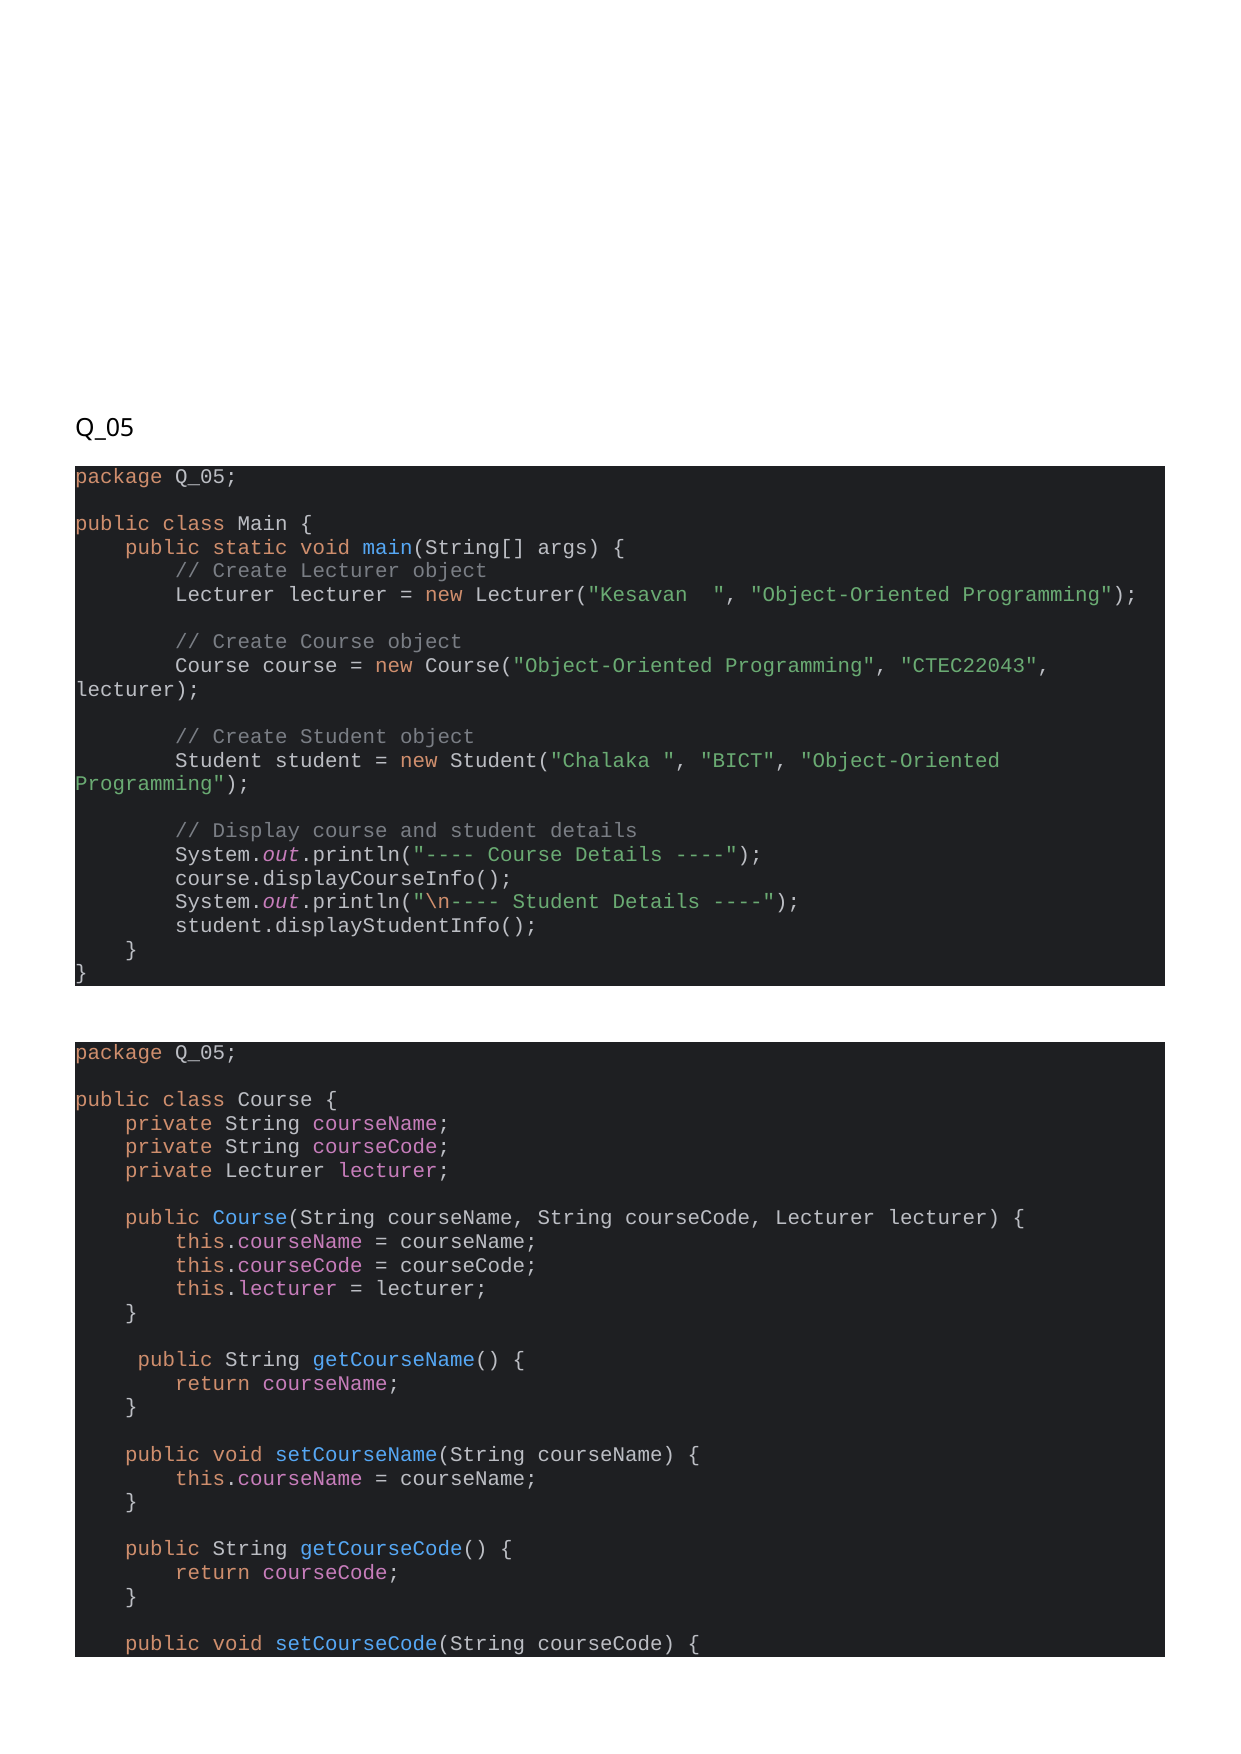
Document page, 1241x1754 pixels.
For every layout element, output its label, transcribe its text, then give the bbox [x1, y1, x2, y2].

text package Q_05; public class Course { private String courseName; private String courseCode; private Lecturer lecturer; public Course(String courseName, String courseCode, Lecturer lecturer) { this.courseName = courseName; this.courseCode = courseCode; this.lecturer = lecturer; } [75, 1042, 1165, 1326]
text Q_05 [75, 410, 1165, 444]
text package Q_05; public class Main { public static void main(String[] args) { // Create Lecturer object Lecturer lecturer = new Lecturer("Kesavan ", "Object-Oriented Programming"); // Create Course object Course course = new Course("Object-Oriented Programming", "CTEC22043", lecturer); // Create Student object Student student = new Student("Chalaka ", "BICT", "Object-Oriented Programming"); // Display course and student details System.out.println("---- Course Details ----"); course.displayCourseInfo(); System.out.println("\n---- Student Details ----"); student.displayStudentInfo(); } } [75, 466, 1165, 986]
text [75, 1349, 1165, 1657]
